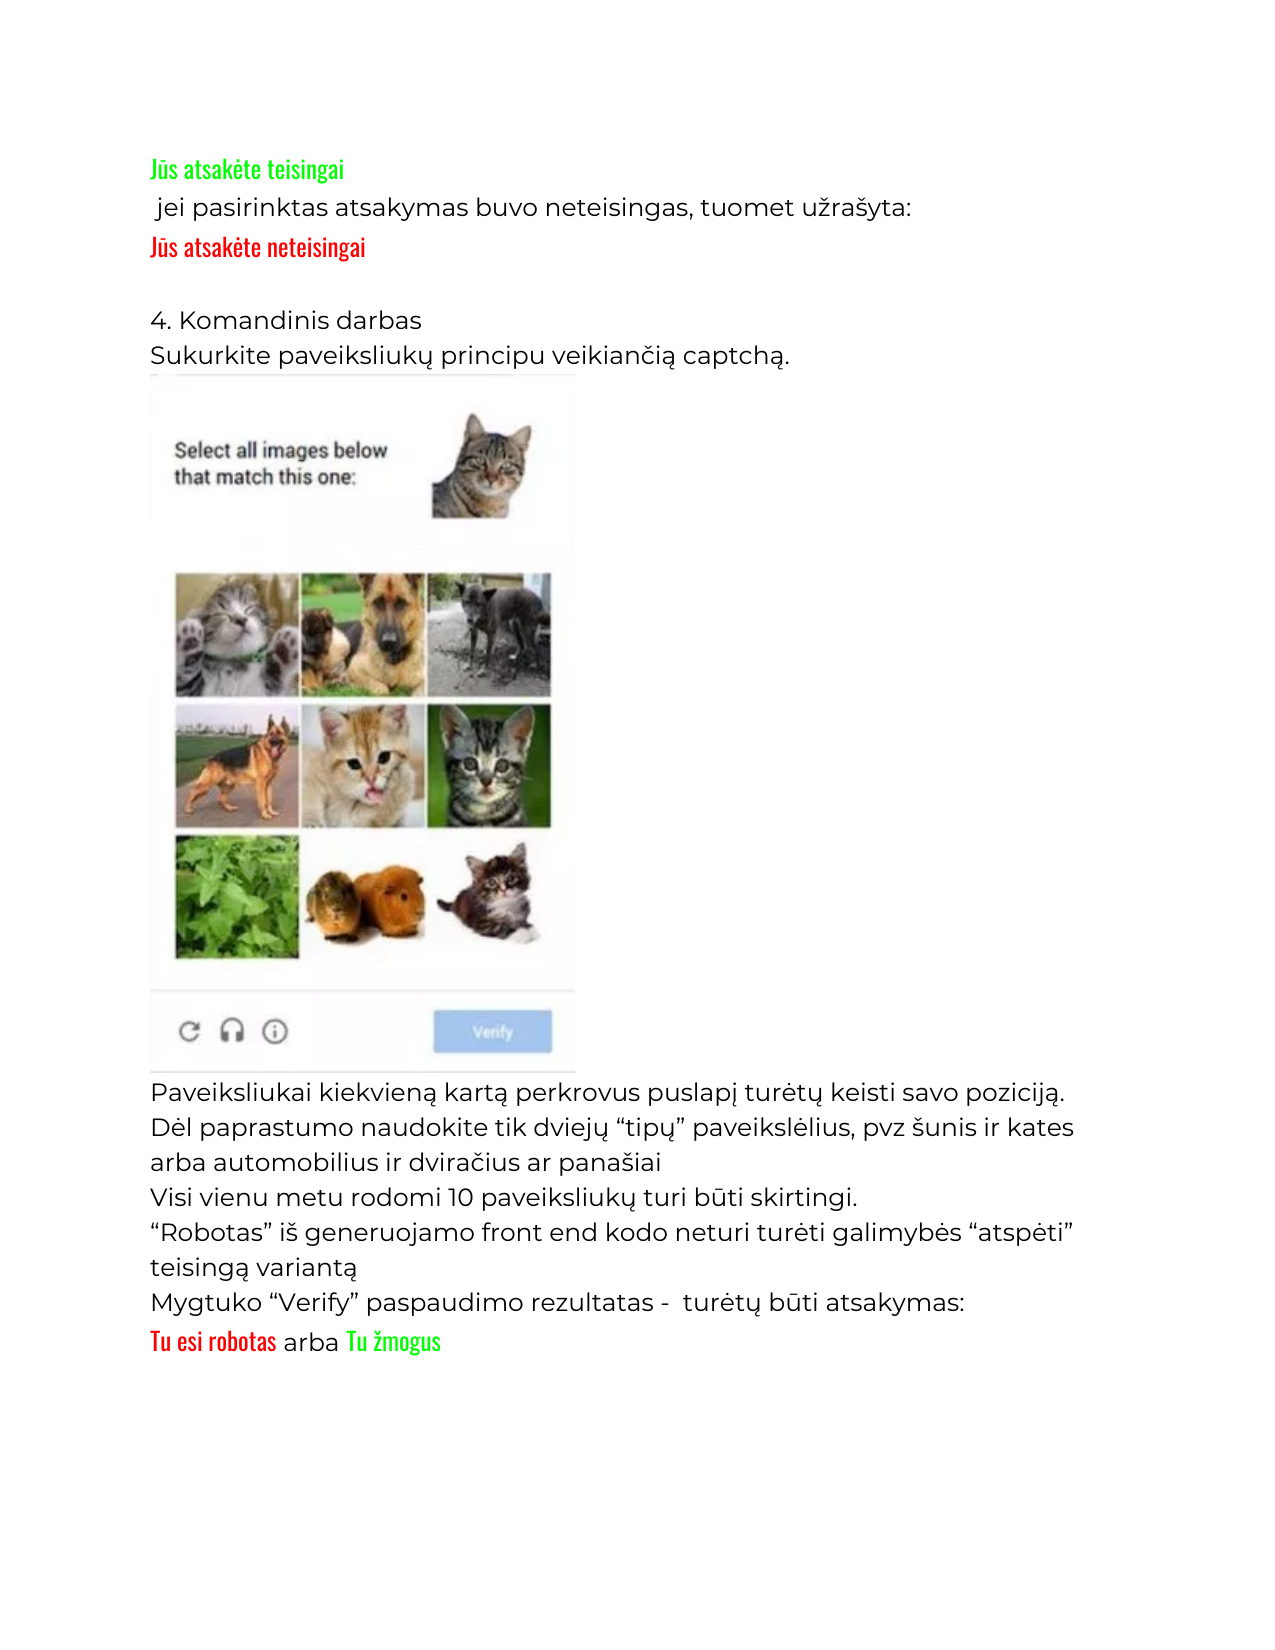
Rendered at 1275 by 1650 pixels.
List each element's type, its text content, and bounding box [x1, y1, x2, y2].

text Paveiksliukai kiekvieną kartą perkrovus puslapį turėtų keisti savo poziciją. [150, 1077, 1125, 1107]
text 4. Komandinis darbas [150, 305, 1125, 336]
text “Robotas” iš generuojamo front end kodo neturi turėti galimybės “atspėti” teisingą variantą [150, 1217, 1125, 1282]
text Dėl paprastumo naudokite tik dviejų “tipų” paveikslėlius, pvz šunis ir kates arba automobilius ir dviračius ar panašiai [150, 1112, 1125, 1177]
text Jūs atsakėte teisingai [150, 150, 1125, 187]
text Jūs atsakėte neteisingai [150, 228, 1125, 265]
text Mygtuko “Verify” paspaudimo rezultatas - turėtų būti atsakymas: [150, 1287, 1125, 1317]
picture [150, 374, 575, 1073]
text Tu esi robotas arba Tu žmogus [150, 1322, 1125, 1359]
text jei pasirinktas atsakymas buvo neteisingas, tuomet užrašyta: [150, 193, 1125, 223]
text Visi vienu metu rodomi 10 paveiksliukų turi būti skirtingi. [150, 1182, 1125, 1212]
